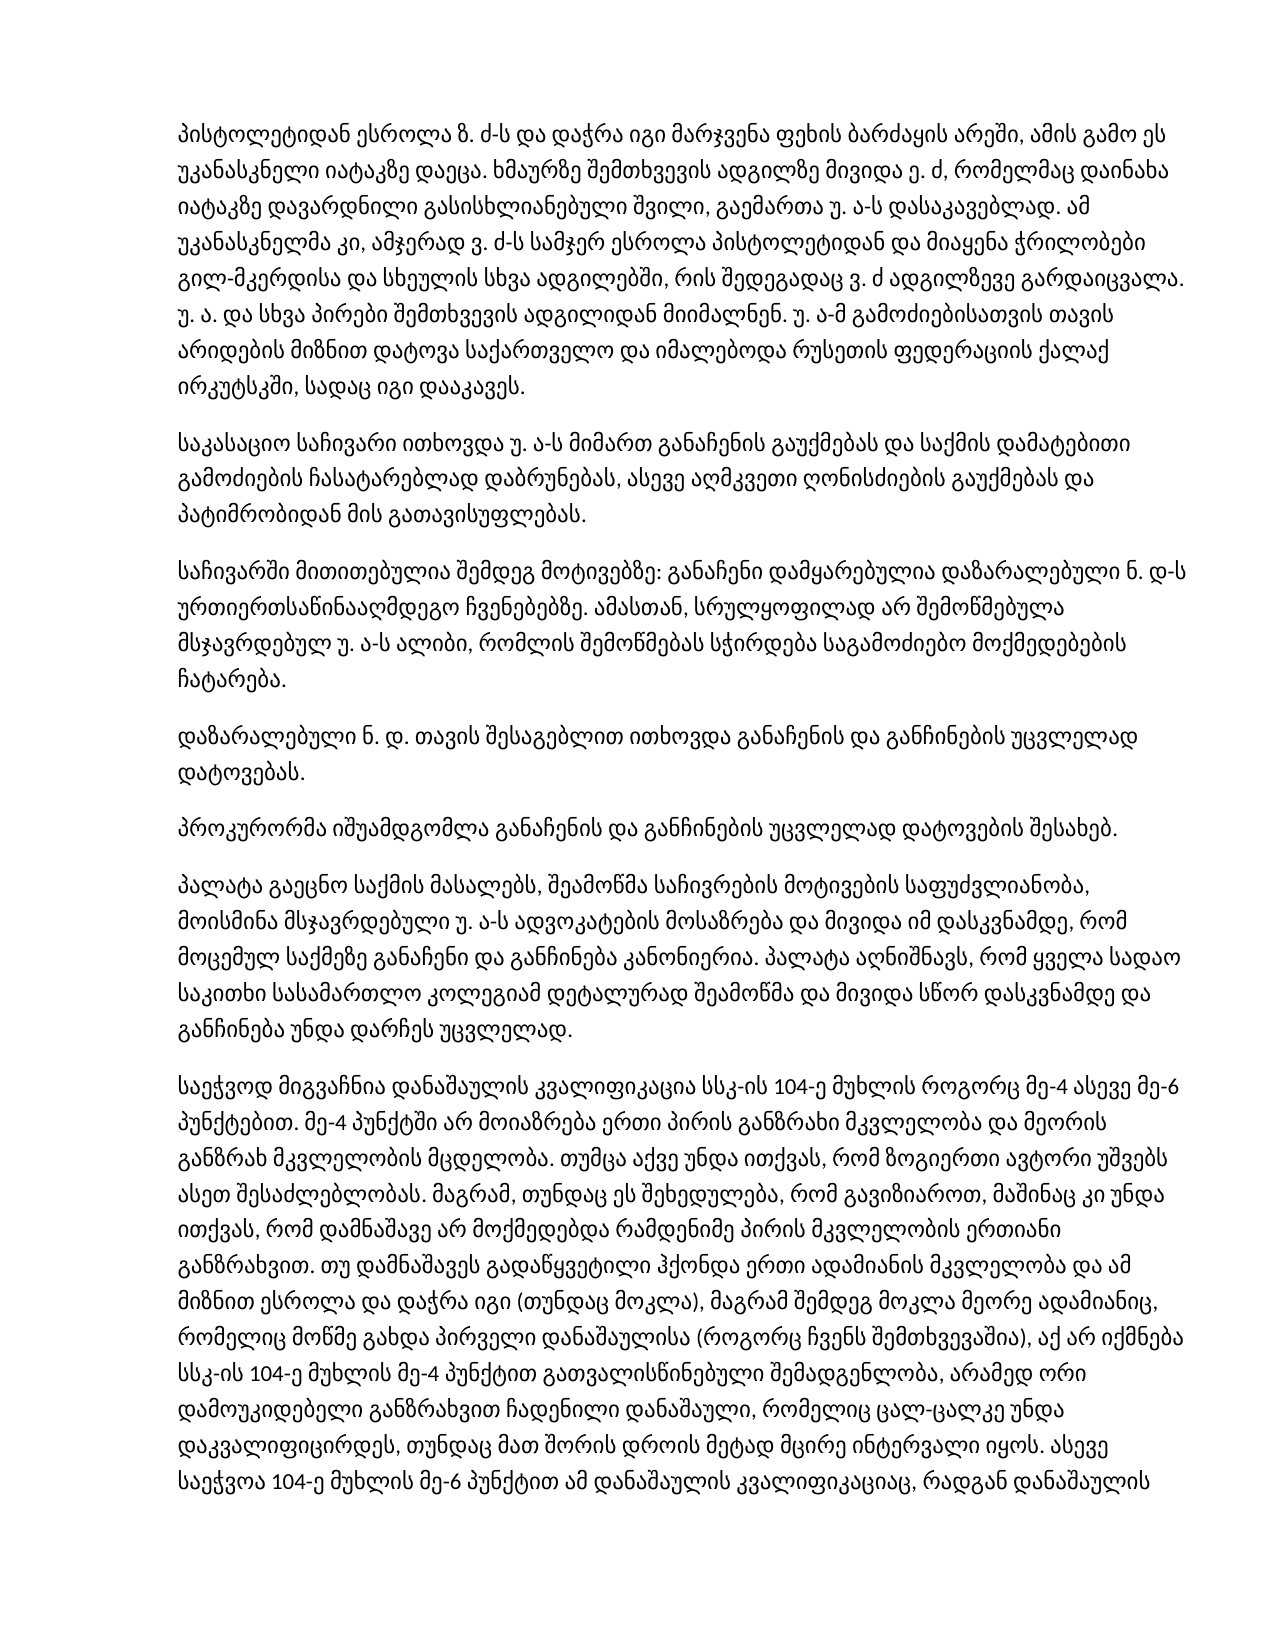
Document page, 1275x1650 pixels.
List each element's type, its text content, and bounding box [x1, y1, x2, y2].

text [177, 118, 1186, 401]
text საჩივარში მითითებულია შემდეგ მოტივებზე: განაჩენი დამყარებულია დაზარალებული ნ. დ-ს ურთიერთსაწინააღმდეგო ჩვენებებზე. ამასთან, სრულყოფილად არ შემოწმებულა მსჯავრდებულ უ. ა-ს ალიბი, რომლის შემოწმებას სჭირდება საგამოძიებო მოქმედებების ჩატარება. [177, 555, 1186, 694]
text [177, 1070, 1186, 1496]
text პროკურორმა იშუამდგომლა განაჩენის და განჩინების უცვლელად დატოვების შესახებ. [177, 812, 1186, 844]
text დაზარალებული ნ. დ. თავის შესაგებლით ითხოვდა განაჩენის და განჩინების უცვლელად დატოვებას. [177, 720, 1186, 787]
text საკასაციო საჩივარი ითხოვდა უ. ა-ს მიმართ განაჩენის გაუქმებას და საქმის დამატებითი გამოძიების ჩასატარებლად დაბრუნებას, ასევე აღმკვეთი ღონისძიების გაუქმებას და პატიმრობიდან მის გათავისუფლებას. [177, 426, 1186, 529]
text პალატა გაეცნო საქმის მასალებს, შეამოწმა საჩივრების მოტივების საფუძვლიანობა, მოისმინა მსჯავრდებული უ. ა-ს ადვოკატების მოსაზრება და მივიდა იმ დასკვნამდე, რომ მოცემულ საქმეზე განაჩენი და განჩინება კანონიერია. პალატა აღნიშნავს, რომ ყველა სადაო საკითხი სასამართლო კოლეგიამ დეტალურად შეამოწმა და მივიდა სწორ დასკვნამდე და განჩინება უნდა დარჩეს უცვლელად. [177, 869, 1186, 1044]
